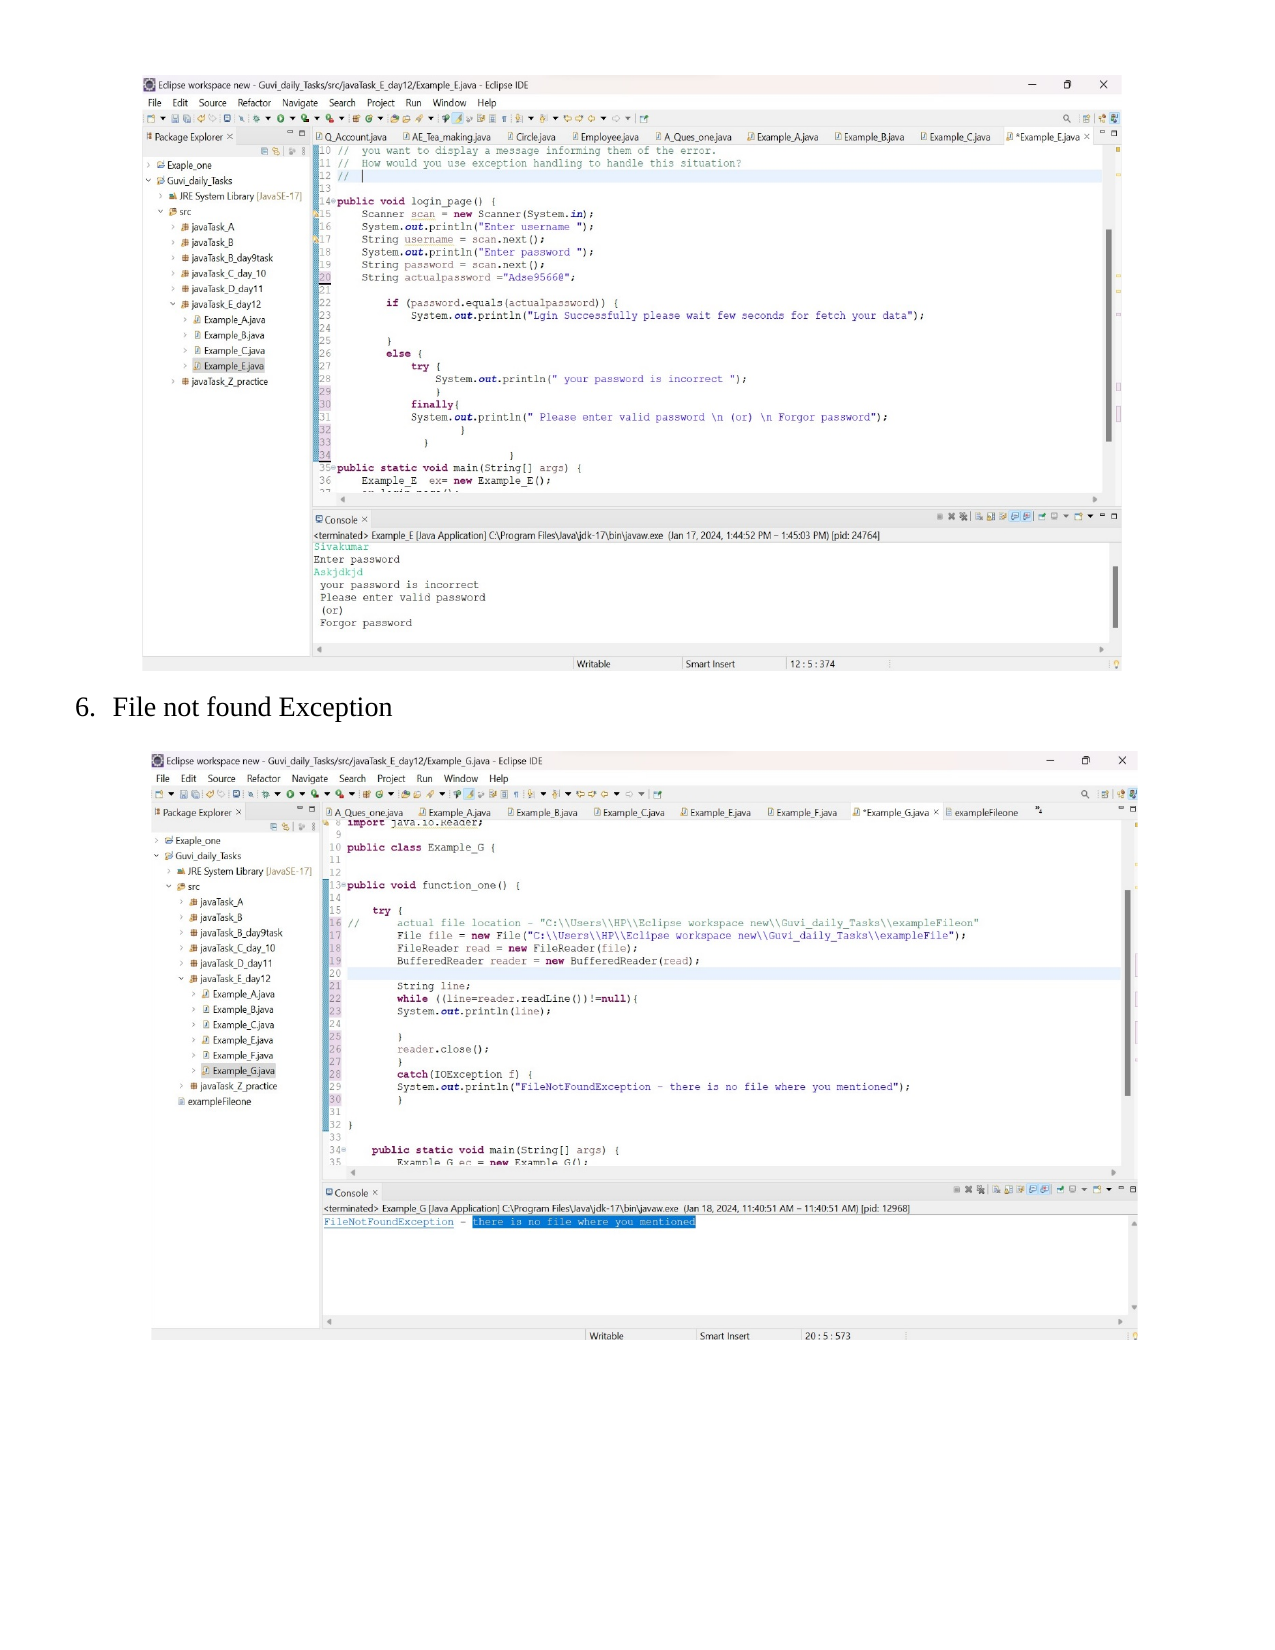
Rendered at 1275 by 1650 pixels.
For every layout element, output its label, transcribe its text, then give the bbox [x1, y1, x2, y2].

picture [142, 75, 1122, 671]
list File not found Exception [75, 691, 1200, 723]
picture [150, 751, 1137, 1339]
